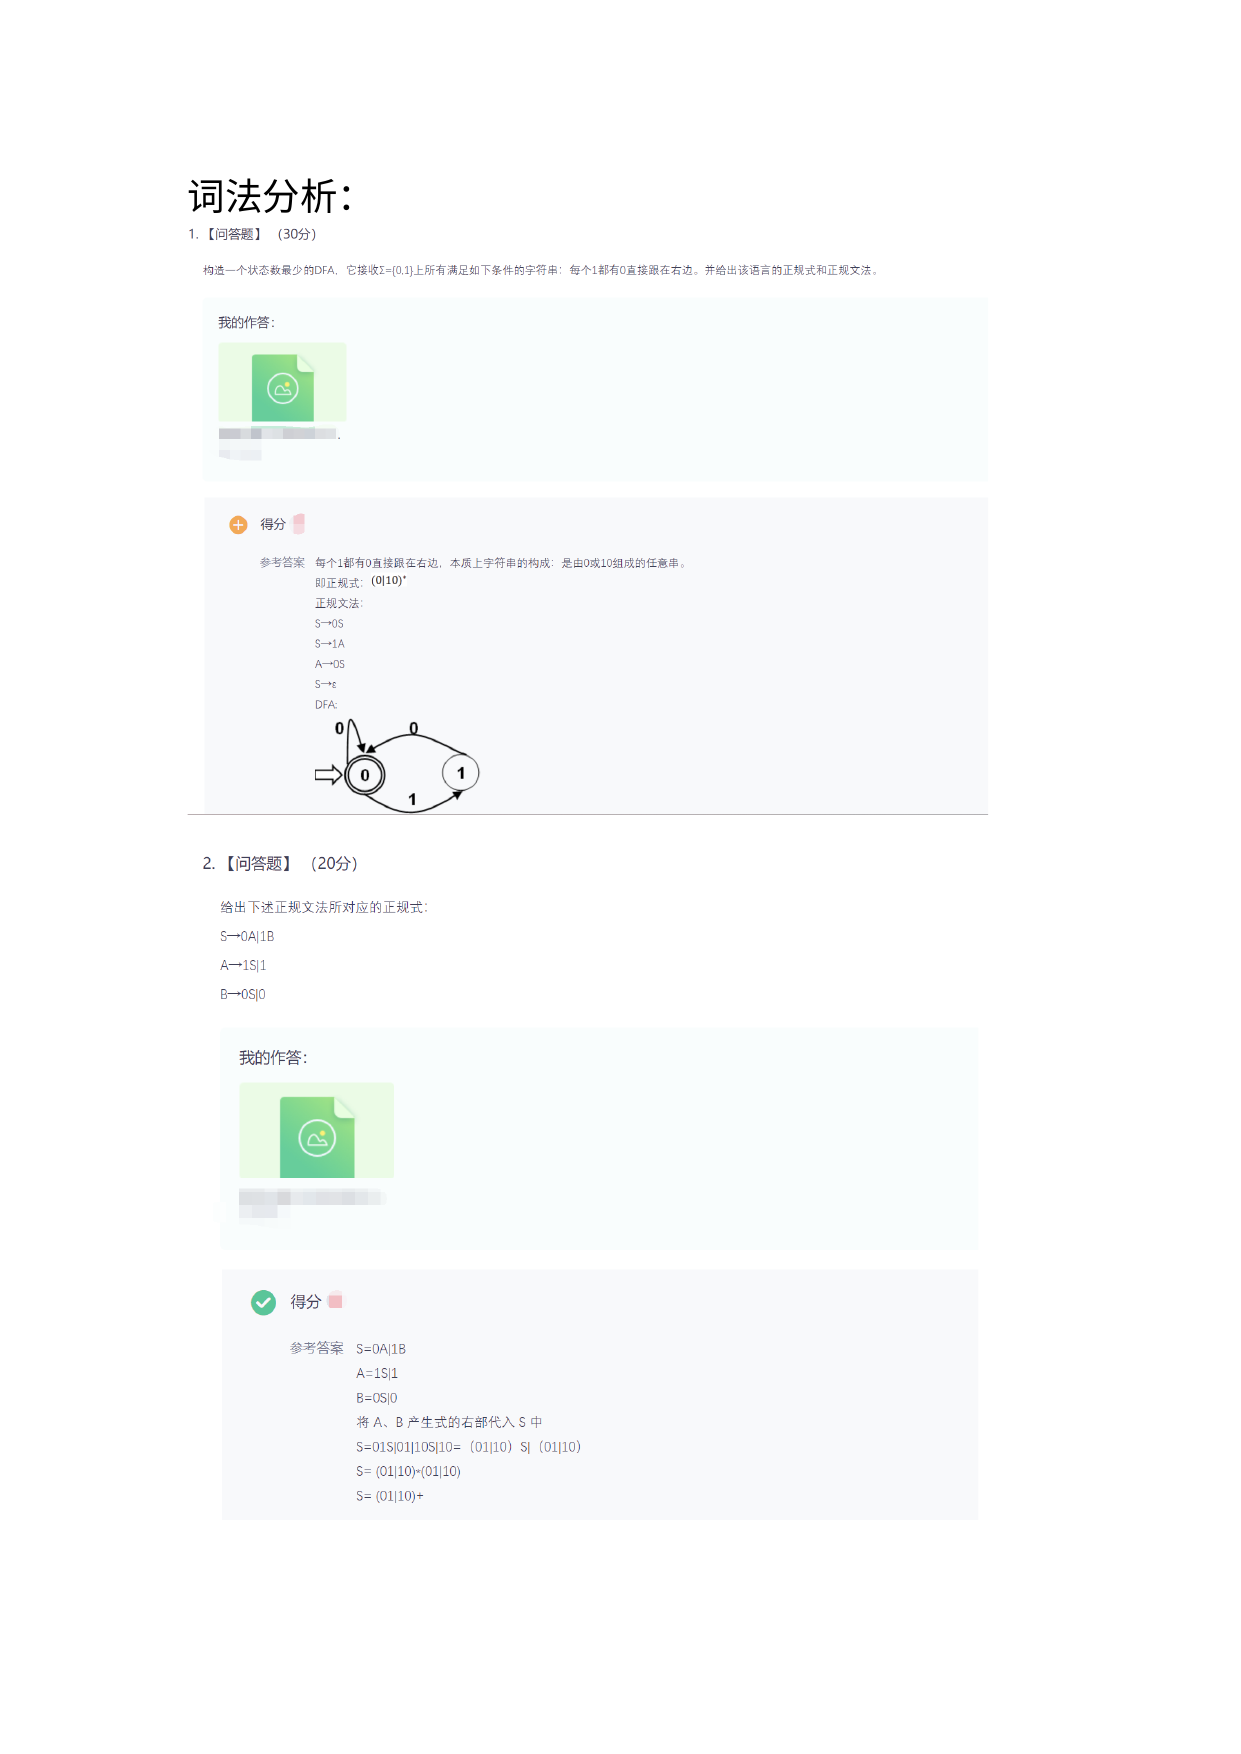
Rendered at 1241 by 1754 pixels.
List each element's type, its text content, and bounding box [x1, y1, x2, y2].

picture [187, 227, 989, 815]
text 词法分析： [187, 162, 1053, 227]
picture [187, 844, 979, 1520]
